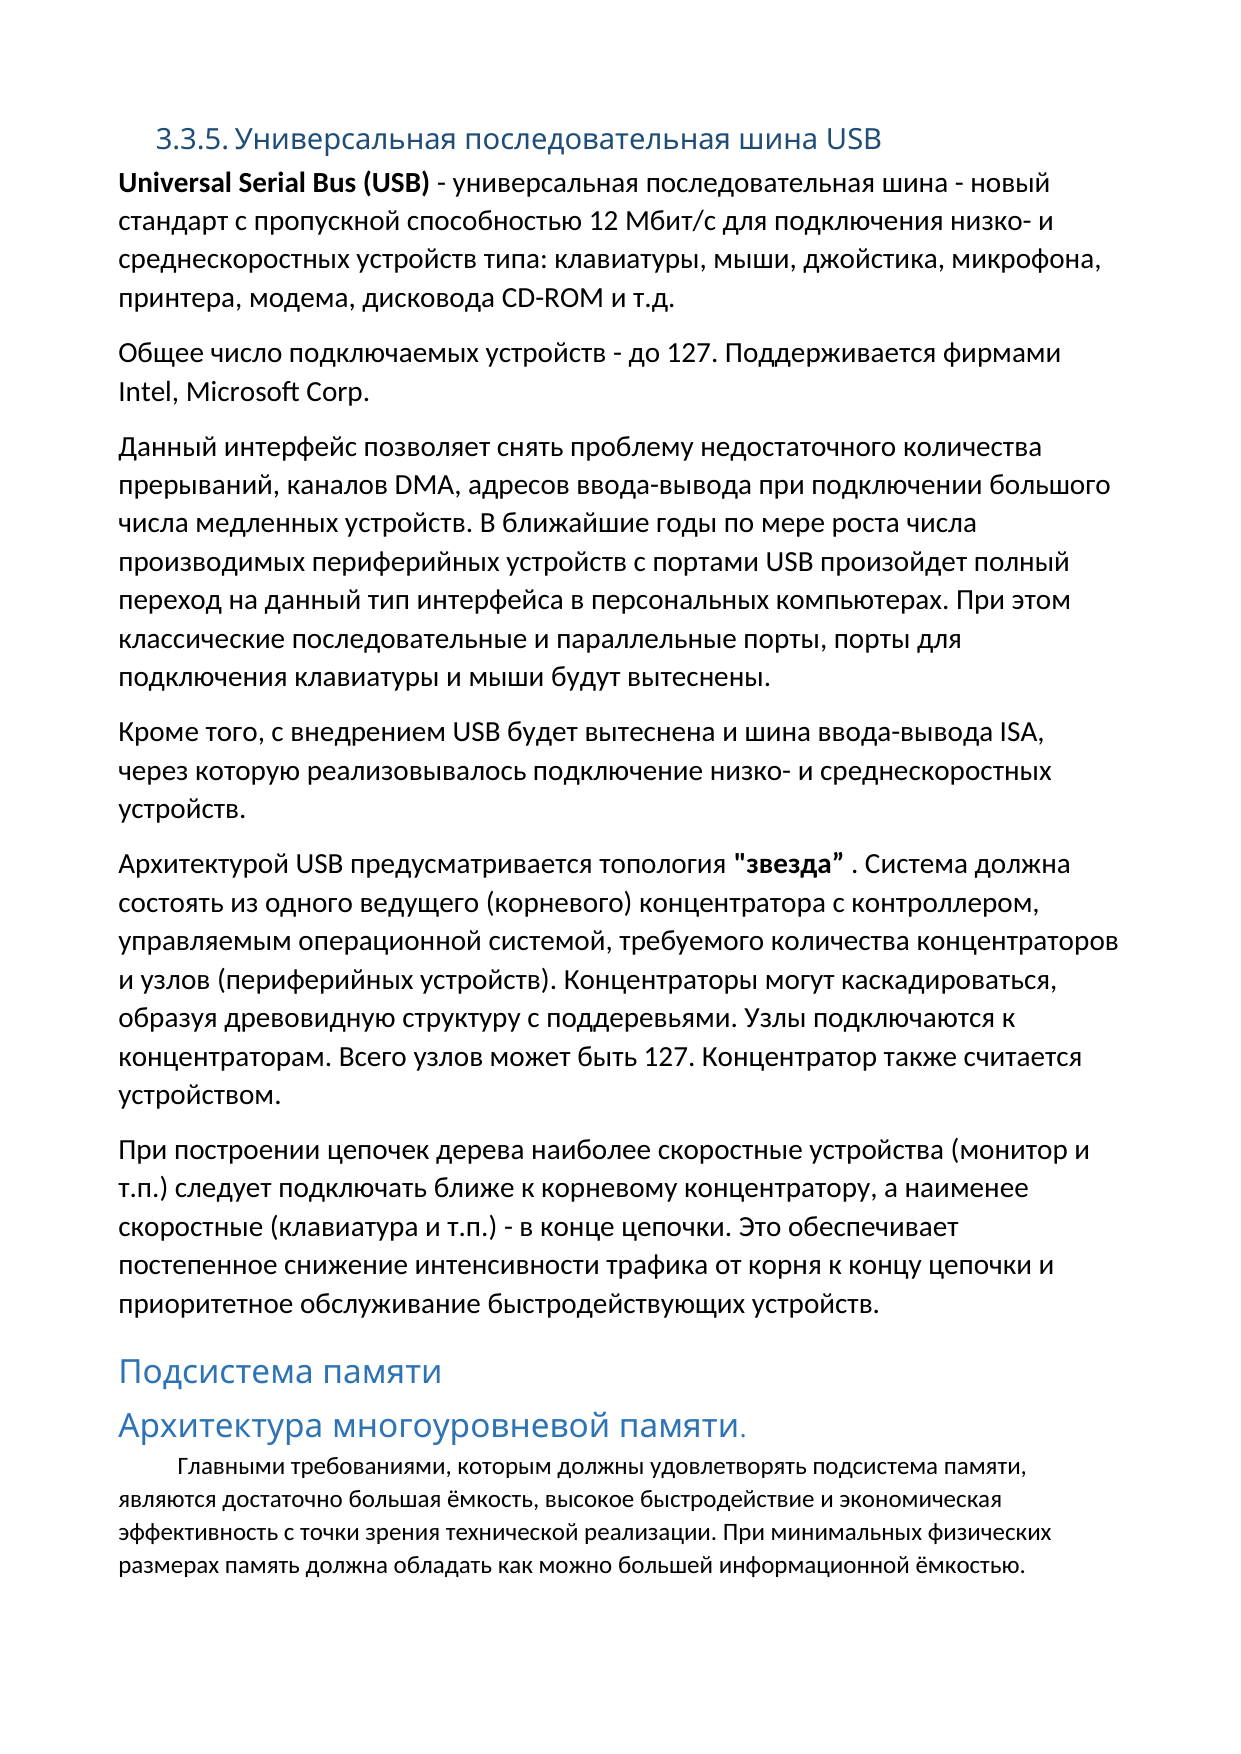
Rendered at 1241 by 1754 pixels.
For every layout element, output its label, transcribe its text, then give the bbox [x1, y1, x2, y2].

text Данный интерфейс позволяет снять проблему недостаточного количества прерываний, каналов DMA, адресов ввода-вывода при подключении большого числа медленных устройств. В ближайшие годы по мере роста числа производимых периферийных устройств с портами USB произойдет полный переход на данный тип интерфейса в персональных компьютерах. При этом классические последовательные и параллельные порты, порты для подключения клавиатуры и мыши будут вытеснены. [118, 428, 1122, 694]
subtitle Архитектура многоуровневой памяти. [118, 1401, 1122, 1447]
text Архитектурой USB предусматривается топология "звезда” . Система должна состоять из одного ведущего (корневого) концентратора с контроллером, управляемым операционной системой, требуемого количества концентраторов и узлов (периферийных устройств). Концентраторы могут каскадироваться, образуя древовидную структуру с поддеревьями. Узлы подключаются к концентраторам. Всего узлов может быть 127. Концентратор также считается устройством. [118, 845, 1122, 1112]
text При построении цепочек дерева наиболее скоростные устройства (монитор и т.п.) следует подключать ближе к корневому концентратору, а наименее скоростные (клавиатура и т.п.) - в конце цепочки. Это обеспечивает постепенное снижение интенсивности трафика от корня к концу цепочки и приоритетное обслуживание быстродействующих устройств. [118, 1131, 1122, 1321]
text Главными требованиями, которым должны удовлетворять подсистема памяти, являются достаточно большая ёмкость, высокое быстродействие и экономическая эффективность с точки зрения технической реализации. При минимальных физических размерах память должна обладать как можно большей информационной ёмкостью. [118, 1450, 1122, 1580]
subtitle Подсистема памяти [118, 1348, 1122, 1394]
text Universal Serial Bus (USB) - универсальная последовательная шина - новый стандарт с пропускной способностью 12 Мбит/с для подключения низко- и среднескоростных устройств типа: клавиатуры, мыши, джойстика, микрофона, принтера, модема, дисковода CD-ROM и т.д. [118, 164, 1122, 315]
subtitle Универсальная последовательная шина USB [156, 118, 1122, 158]
text Кроме того, с внедрением USB будет вытеснена и шина ввода-вывода ISA, через которую реализовывалось подключение низко- и среднескоростных устройств. [118, 713, 1122, 826]
text Общее число подключаемых устройств - до 127. Поддерживается фирмами Intel, Microsoft Corp. [118, 334, 1122, 408]
